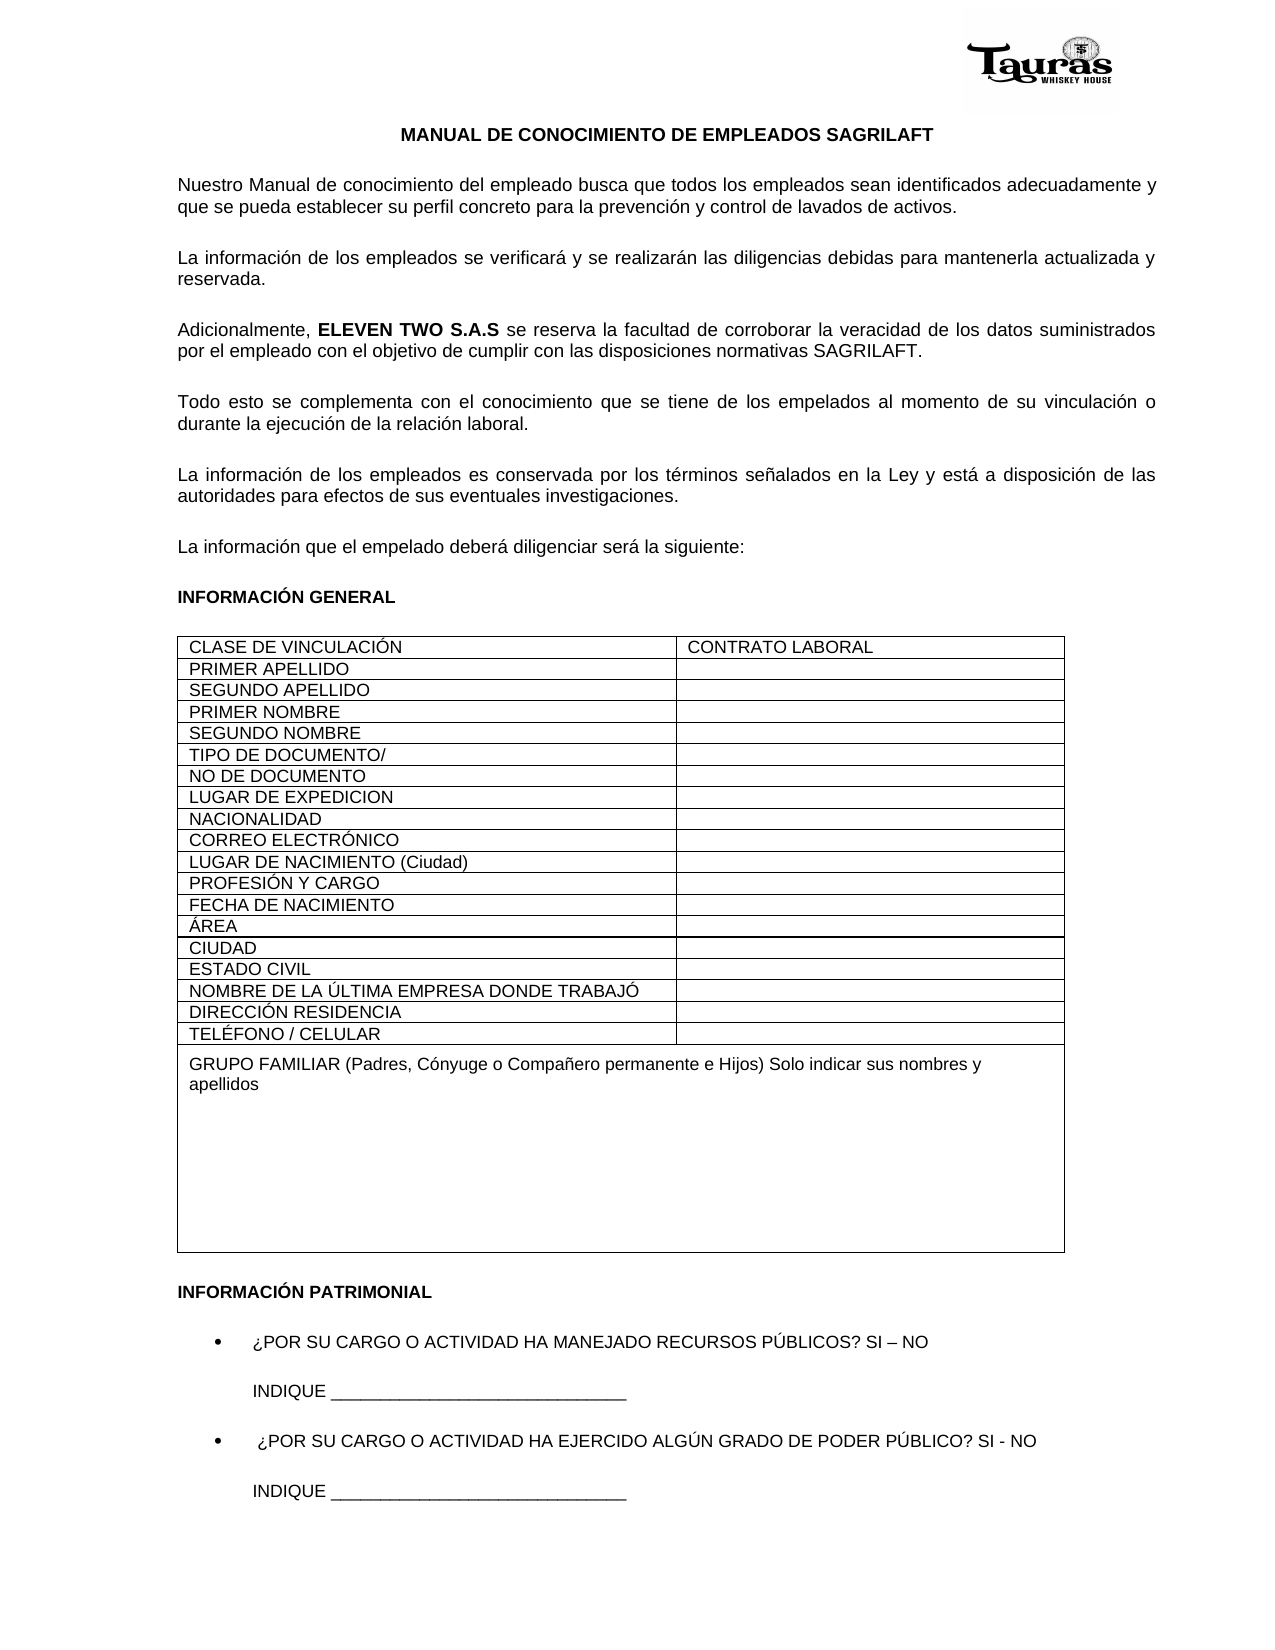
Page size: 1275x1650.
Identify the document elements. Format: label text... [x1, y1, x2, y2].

table_cell PRIMER NOMBRE [178, 701, 676, 722]
list ¿POR SU CARGO O ACTIVIDAD HA MANEJADO RECURSOS PÚBLICOS? SI – NO [215, 1331, 1157, 1352]
table_cell TELÉFONO / CELULAR [178, 1023, 676, 1044]
table_cell PRIMER APELLIDO [178, 659, 676, 679]
table_cell NO DE DOCUMENTO [178, 766, 676, 786]
table_cell [677, 895, 1064, 915]
table_cell [677, 959, 1064, 979]
table_cell [677, 659, 1064, 679]
table_cell [677, 701, 1064, 722]
table_cell LUGAR DE NACIMIENTO (Ciudad) [178, 852, 676, 872]
table_cell GRUPO FAMILIAR (Padres, Cónyuge o Compañero permanente e Hijos) Solo indicar sus nombres y apellidos [178, 1045, 1064, 1252]
text Adicionalmente, ELEVEN TWO S.A.S se reserva la facultad de corroborar la veracidad de los datos suministrados por el empleado con el objetivo de cumplir con las disposiciones normativas SAGRILAFT. [177, 319, 1157, 362]
list ¿POR SU CARGO O ACTIVIDAD HA EJERCIDO ALGÚN GRADO DE PODER PÚBLICO? SI - NO [215, 1431, 1157, 1451]
table_cell [677, 980, 1064, 1001]
text INDIQUE ______________________________ [177, 1381, 1157, 1402]
text Nuestro Manual de conocimiento del empleado busca que todos los empleados sean identificados adecuadamente y que se pueda establecer su perfil concreto para la prevención y control de lavados de activos. [177, 174, 1157, 217]
table_cell [677, 873, 1064, 893]
text INFORMACIÓN GENERAL [177, 586, 1157, 607]
text Todo esto se complementa con el conocimiento que se tiene de los empelados al momento de su vinculación o durante la ejecución de la relación laboral. [177, 391, 1157, 434]
table_cell SEGUNDO APELLIDO [178, 680, 676, 700]
table_cell [677, 680, 1064, 700]
table_cell LUGAR DE EXPEDICION [178, 787, 676, 808]
table_cell [677, 1002, 1064, 1022]
text INFORMACIÓN PATRIMONIAL [177, 1282, 1157, 1302]
table_cell [677, 809, 1064, 829]
table_cell [677, 766, 1064, 786]
table_cell DIRECCIÓN RESIDENCIA [178, 1002, 676, 1022]
text La información de los empleados se verificará y se realizarán las diligencias debidas para mantenerla actualizada y reservada. [177, 246, 1157, 289]
table_cell FECHA DE NACIMIENTO [178, 895, 676, 915]
table_header CONTRATO LABORAL [677, 637, 1064, 657]
table_cell TIPO DE DOCUMENTO/ [178, 744, 676, 765]
table_cell [677, 744, 1064, 765]
text MANUAL DE CONOCIMIENTO DE EMPLEADOS SAGRILAFT [177, 123, 1157, 145]
table_cell ÁREA [178, 916, 676, 936]
text La información de los empleados es conservada por los términos señalados en la Ley y está a disposición de las autoridades para efectos de sus eventuales investigaciones. [177, 463, 1157, 506]
table_cell [677, 830, 1064, 851]
table_cell [677, 852, 1064, 872]
table_cell NACIONALIDAD [178, 809, 676, 829]
text La información que el empelado deberá diligenciar será la siguiente: [177, 536, 1157, 557]
table_cell [677, 787, 1064, 808]
table_cell SEGUNDO NOMBRE [178, 723, 676, 743]
table_cell [677, 938, 1064, 958]
table_header CLASE DE VINCULACIÓN [178, 637, 676, 657]
table_cell [677, 1023, 1064, 1044]
table_cell PROFESIÓN Y CARGO [178, 873, 676, 893]
picture [962, 7, 1119, 115]
table_cell [677, 916, 1064, 936]
table_cell CIUDAD [178, 938, 676, 958]
table_cell ESTADO CIVIL [178, 959, 676, 979]
table_cell NOMBRE DE LA ÚLTIMA EMPRESA DONDE TRABAJÓ [178, 980, 676, 1001]
table_cell CORREO ELECTRÓNICO [178, 830, 676, 851]
table_cell [677, 723, 1064, 743]
text INDIQUE ______________________________ [177, 1480, 1157, 1501]
